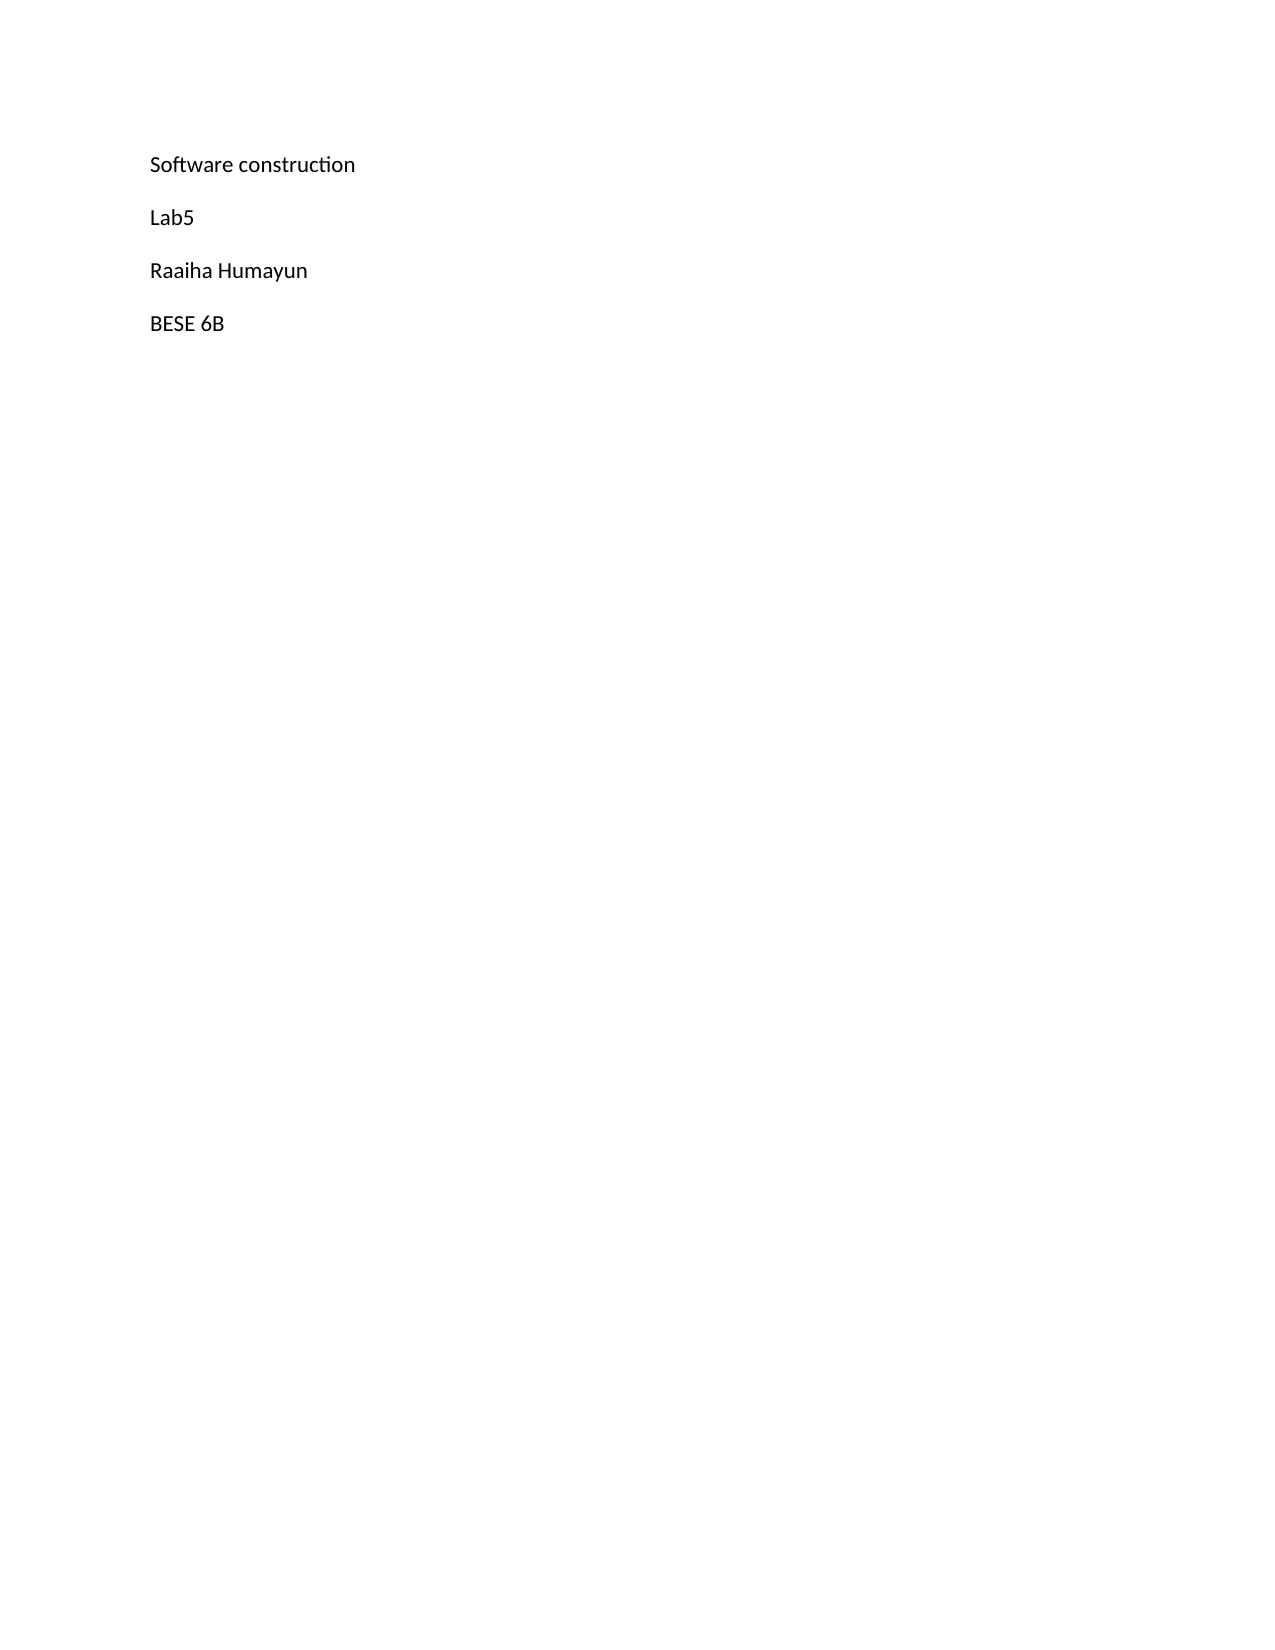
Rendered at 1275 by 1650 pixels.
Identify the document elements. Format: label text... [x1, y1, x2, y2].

text BESE 6B [150, 309, 1125, 337]
text Lab5 [150, 203, 1125, 231]
text Software construction [150, 150, 1125, 178]
text Raaiha Humayun [150, 256, 1125, 284]
